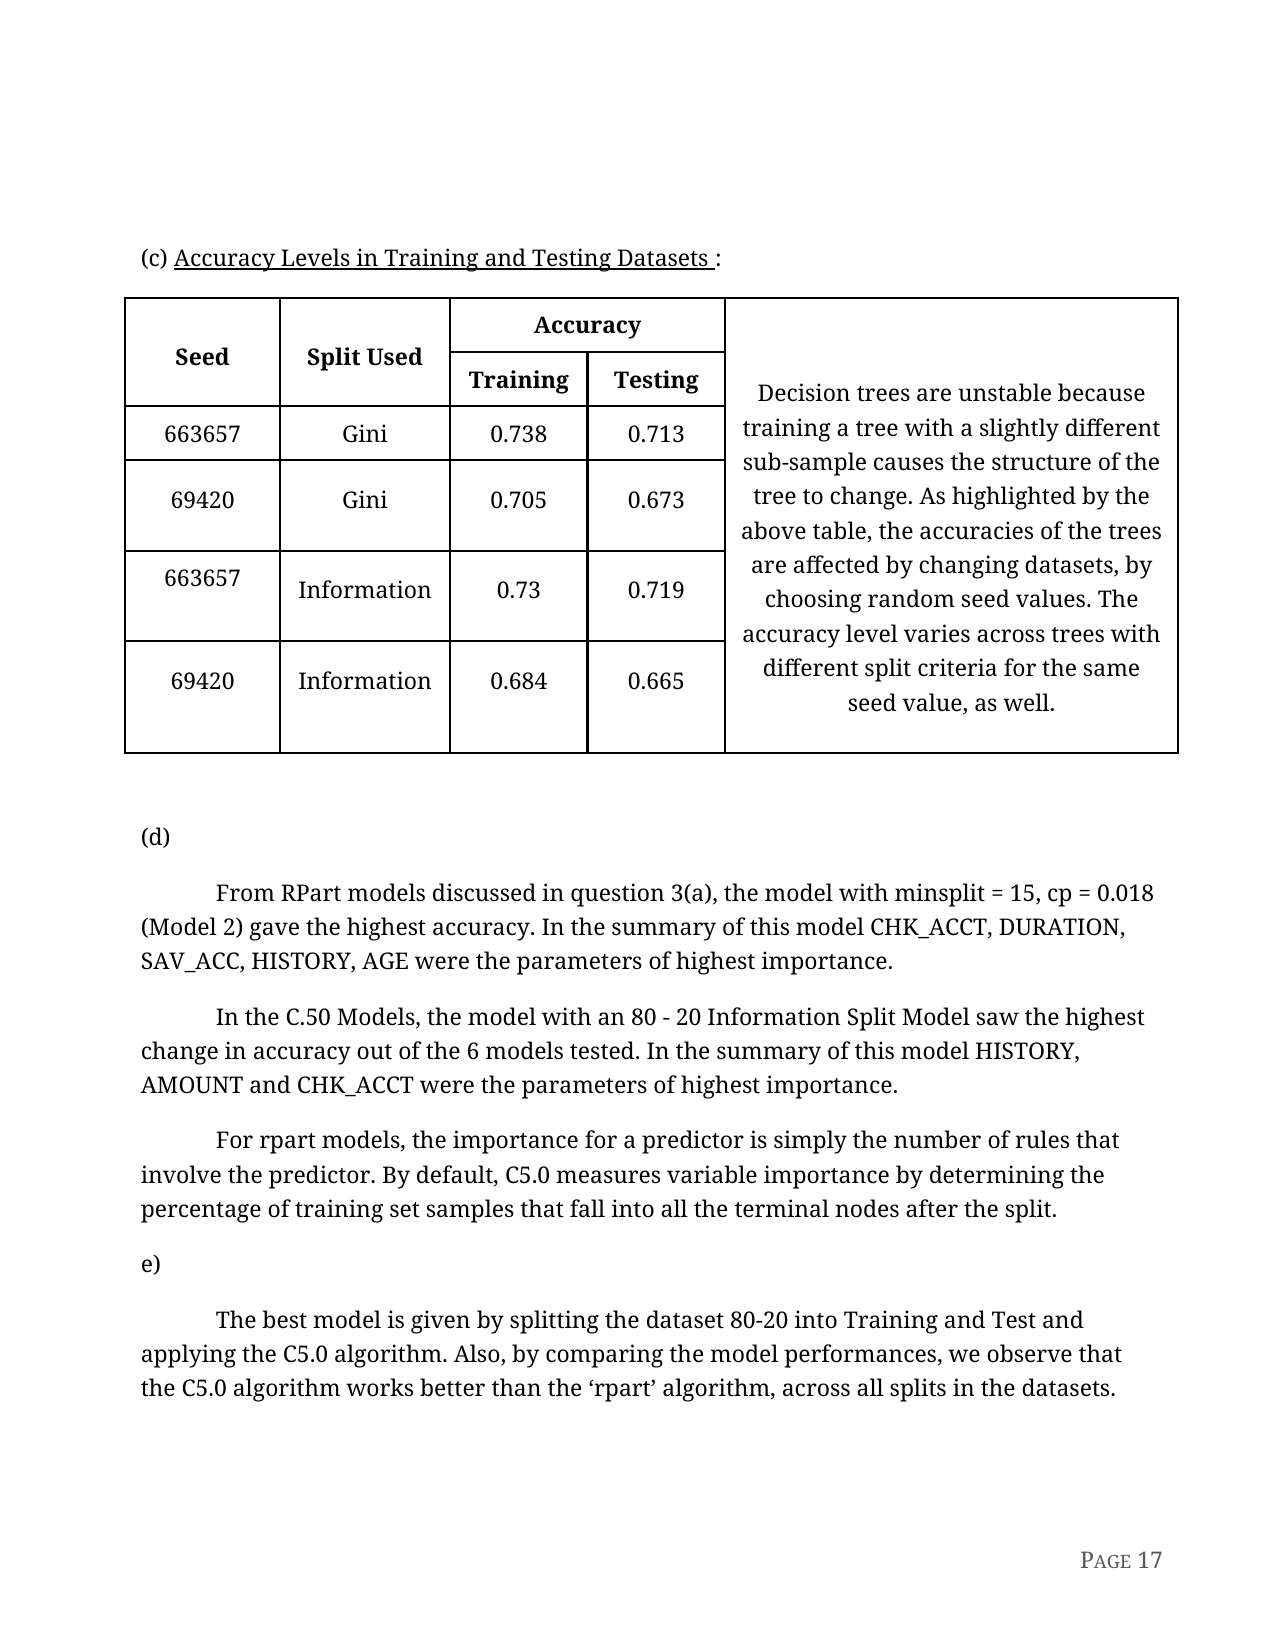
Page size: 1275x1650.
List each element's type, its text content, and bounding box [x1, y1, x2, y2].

text For rpart models, the importance for a predictor is simply the number of rules that involve the predictor. By default, C5.0 measures variable importance by determining the percentage of training set samples that fall into all the terminal nodes after the split. [141, 1124, 1162, 1224]
table_cell 0.665 [589, 642, 724, 752]
table_cell 0.684 [451, 642, 586, 752]
text From RPart models discussed in question 3(a), the model with minsplit = 15, cp = 0.018 (Model 2) gave the highest accuracy. In the summary of this model CHK_ACCT, DURATION, SAV_ACC, HISTORY, AGE were the parameters of highest importance. [141, 877, 1162, 977]
table_cell 0.738 [451, 407, 586, 459]
table_cell 0.673 [589, 461, 724, 549]
text The best model is given by splitting the dataset 80-20 into Training and Test and applying the C5.0 algorithm. Also, by comparing the model performances, we observe that the C5.0 algorithm works better than the ‘rpart’ algorithm, across all splits in the datasets. [141, 1304, 1162, 1404]
table_header Seed [126, 299, 279, 405]
table_cell 0.713 [589, 407, 724, 459]
text e) [141, 1248, 1162, 1280]
table_header Split Used [281, 299, 449, 405]
table_cell 0.705 [451, 461, 586, 549]
table_cell Testing [589, 353, 724, 405]
table_cell Gini [281, 407, 449, 459]
table_cell 69420 [126, 642, 279, 752]
table_cell 69420 [126, 461, 279, 549]
table_cell Training [451, 353, 586, 405]
table_header Decision trees are unstable because training a tree with a slightly different sub-sample causes the structure of the tree to change. As highlighted by the above table, the accuracies of the trees are affected by changing datasets, by choosing random seed values. The accuracy level varies across trees with different split criteria for the same seed value, as well. [726, 299, 1177, 752]
table_cell 663657 [126, 552, 279, 639]
table_cell Information [281, 642, 449, 752]
text In the C.50 Models, the model with an 80 - 20 Information Split Model saw the highest change in accuracy out of the 6 models tested. In the summary of this model HISTORY, AMOUNT and CHK_ACCT were the parameters of highest importance. [141, 1001, 1162, 1101]
table_cell 0.719 [589, 552, 724, 639]
table_cell Information [281, 552, 449, 639]
table_header Accuracy [451, 299, 724, 351]
table_cell Gini [281, 461, 449, 549]
table_cell 0.73 [451, 552, 586, 639]
table_cell 663657 [126, 407, 279, 459]
text (c) Accuracy Levels in Training and Testing Datasets : [141, 242, 1162, 273]
text (d) [141, 821, 1162, 853]
